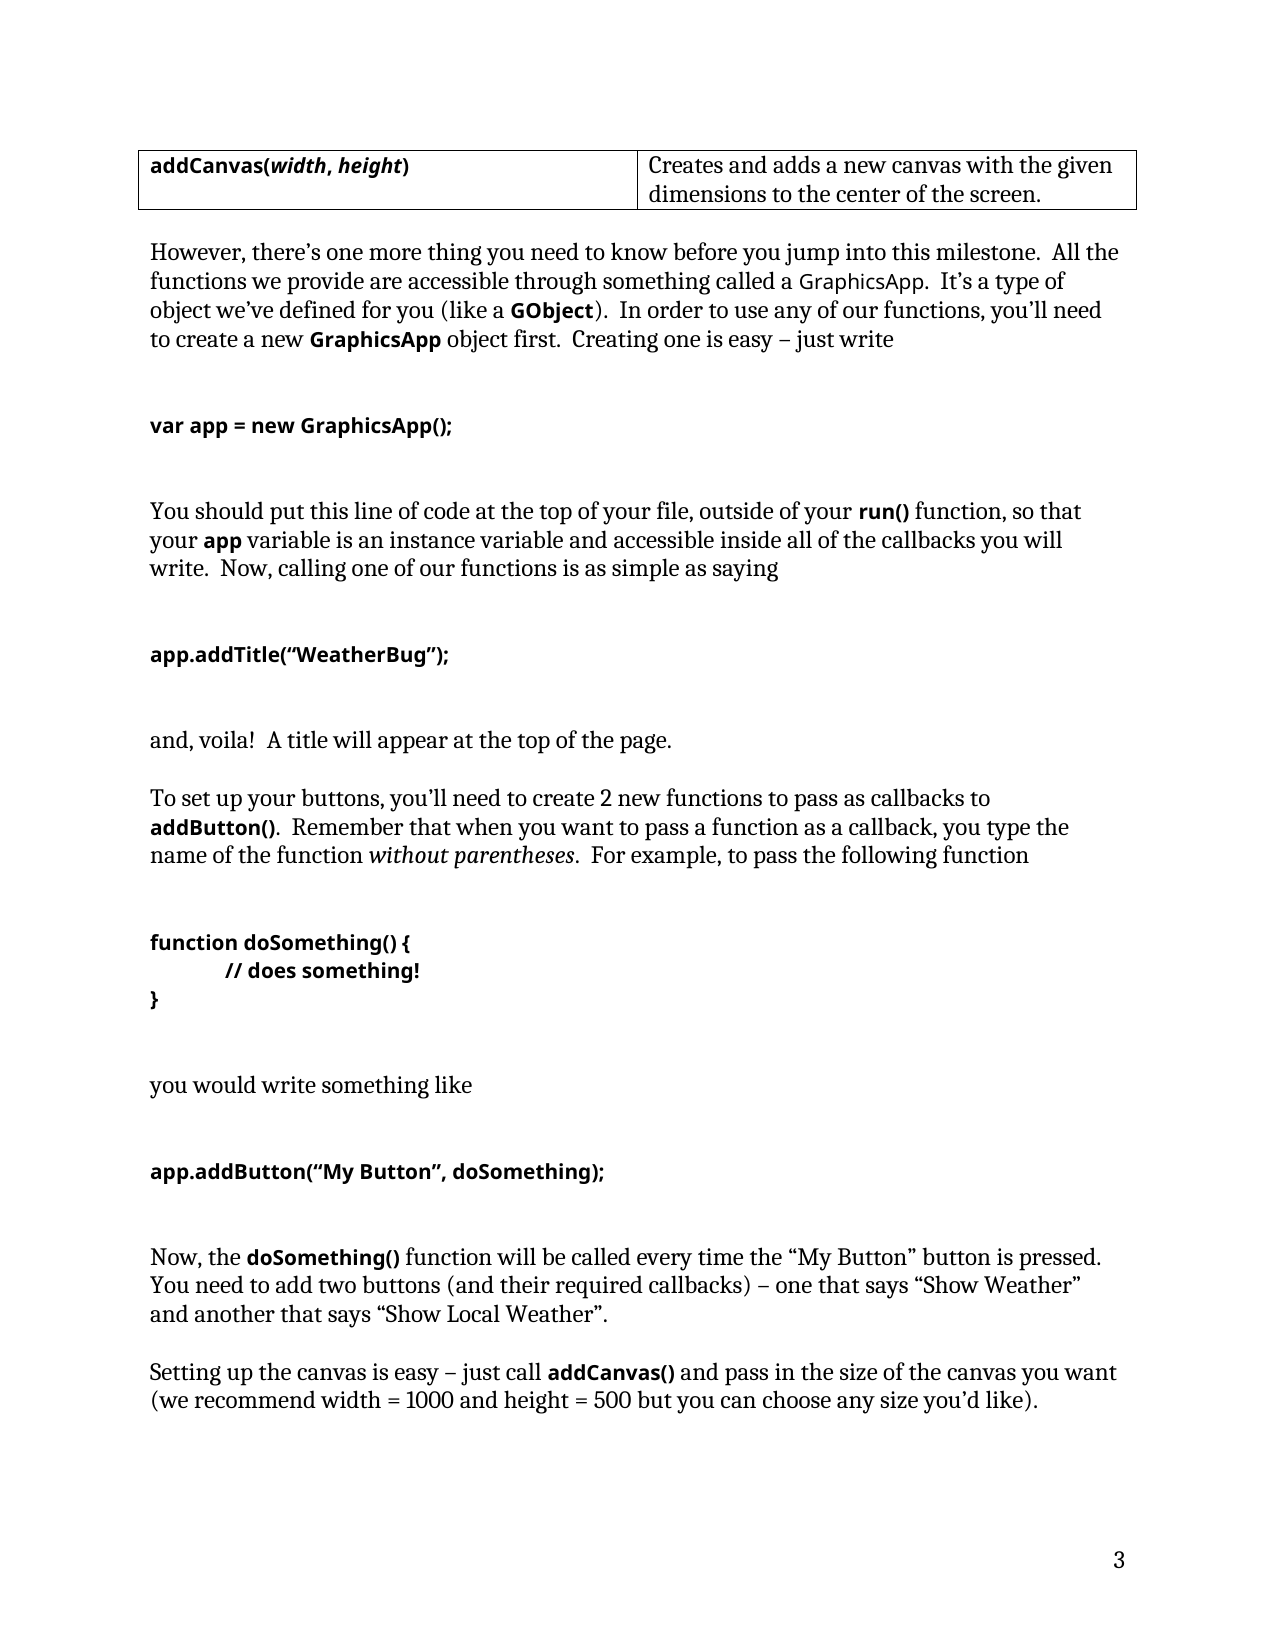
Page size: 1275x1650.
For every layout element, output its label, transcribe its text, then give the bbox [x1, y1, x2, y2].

table_cell Creates and adds a new canvas with the given dimensions to the center of the screen. [638, 151, 1136, 208]
text Setting up the canvas is easy – just call addCanvas() and pass in the size of the canvas you want (we recommend width = 1000 and height = 500 but you can choose any size you’d like). [150, 1358, 1125, 1415]
text You should put this line of code at the top of your file, outside of your run() function, so that your app variable is an instance variable and accessible inside all of the callbacks you will write. Now, calling one of our functions is as simple as saying [150, 497, 1125, 583]
text // does something! [150, 956, 1125, 984]
text app.addTitle(“WeatherBug”); [150, 641, 1125, 669]
table_cell addCanvas(width, height) [139, 151, 637, 208]
text and, voila! A title will appear at the top of the page. [150, 726, 1125, 755]
text var app = new GraphicsApp(); [150, 411, 1125, 439]
text you would write something like [150, 1071, 1125, 1099]
text To set up your buttons, you’ll need to create 2 new functions to pass as callbacks to addButton(). Remember that when you want to pass a function as a callback, you type the name of the function without parentheses. For example, to pass the following function [150, 784, 1125, 870]
text However, there’s one more thing you need to know before you jump into this milestone. All the functions we provide are accessible through something called a GraphicsApp. It’s a type of object we’ve defined for you (like a GObject). In order to use any of our functions, you’ll need to create a new GraphicsApp object first. Creating one is easy – just write [150, 238, 1125, 353]
text function doSomething() { [150, 928, 1125, 956]
text app.addButton(“My Button”, doSomething); [150, 1157, 1125, 1185]
text } [150, 984, 1125, 1013]
text Now, the doSomething() function will be called every time the “My Button” button is pressed. You need to add two buttons (and their required callbacks) – one that says “Show Weather” and another that says “Show Local Weather”. [150, 1243, 1125, 1329]
